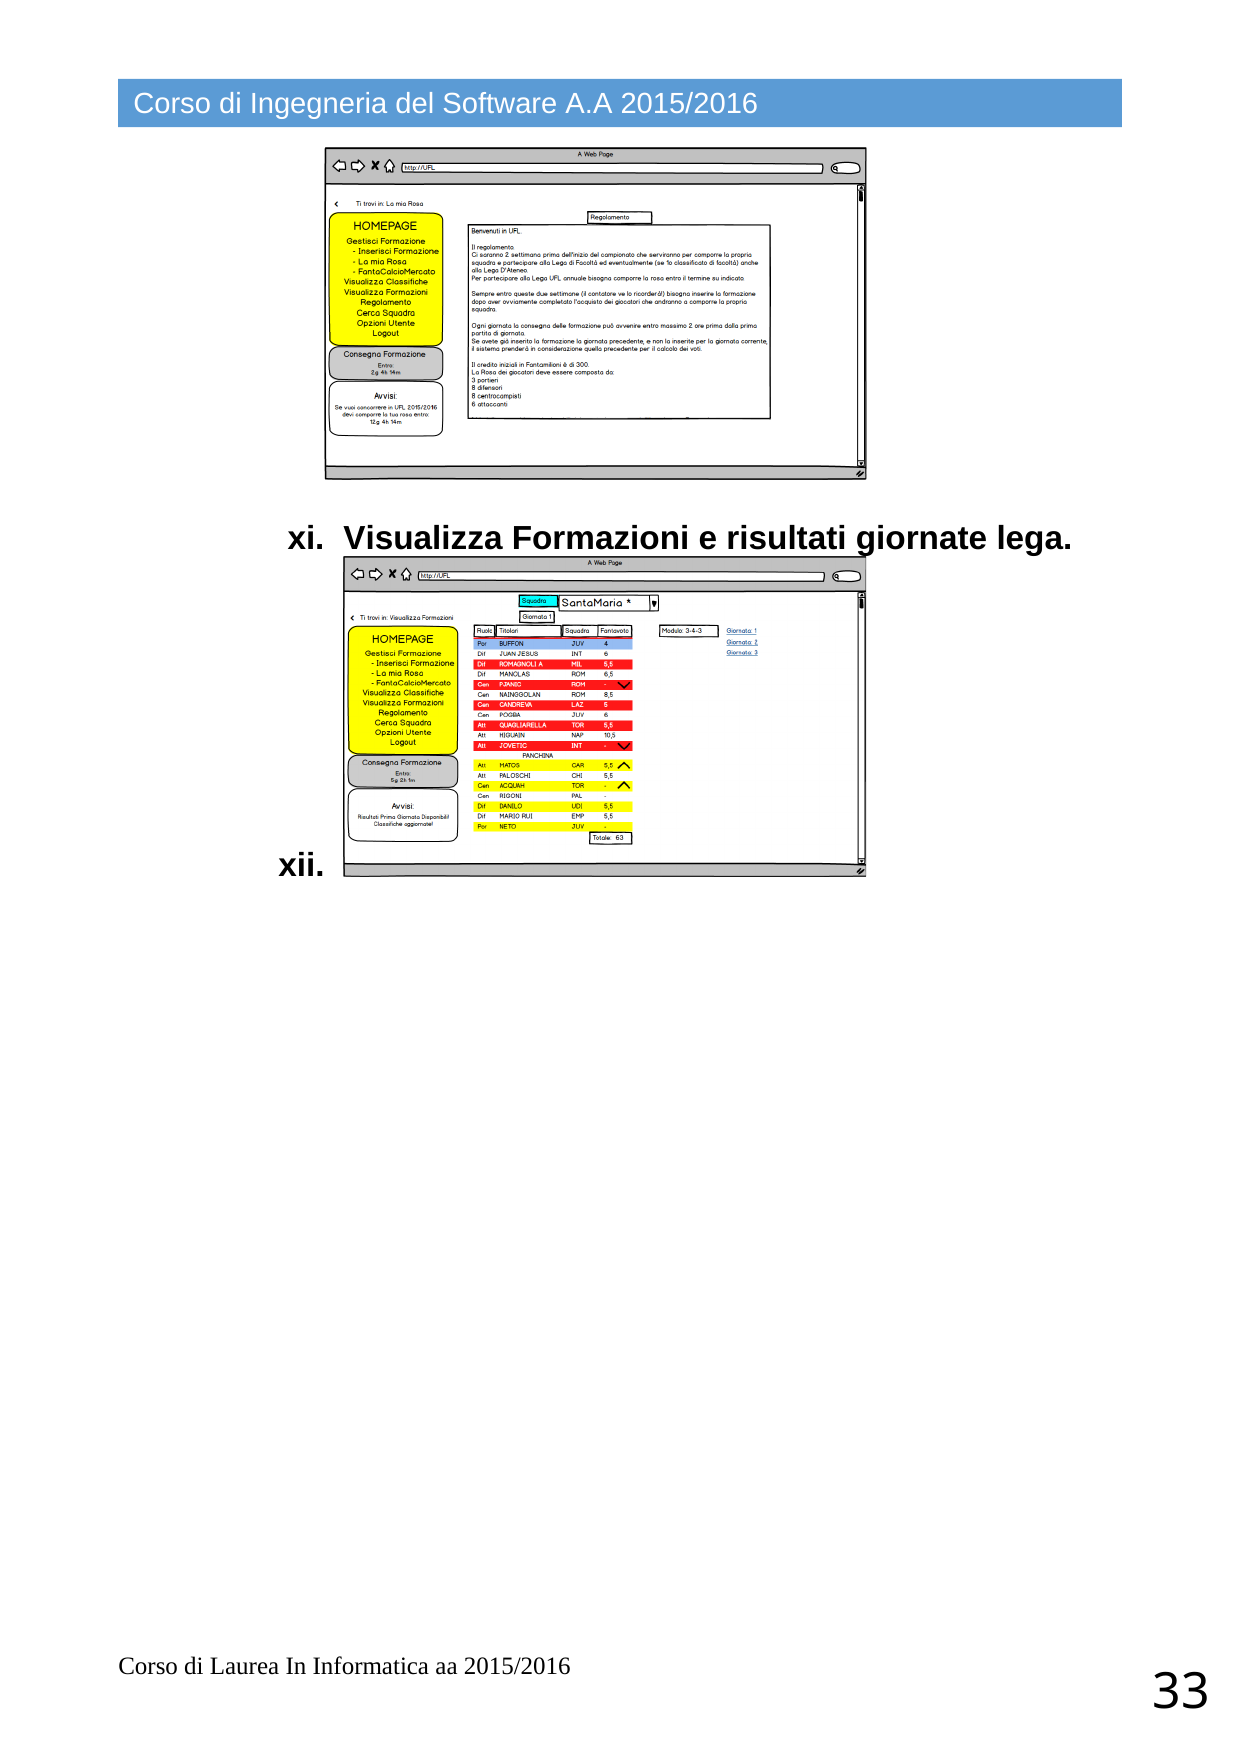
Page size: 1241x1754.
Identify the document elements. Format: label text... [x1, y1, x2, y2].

picture [324, 147, 867, 480]
picture [343, 556, 867, 877]
list Visualizza Formazioni e risultati giornate lega. [324, 518, 1122, 557]
